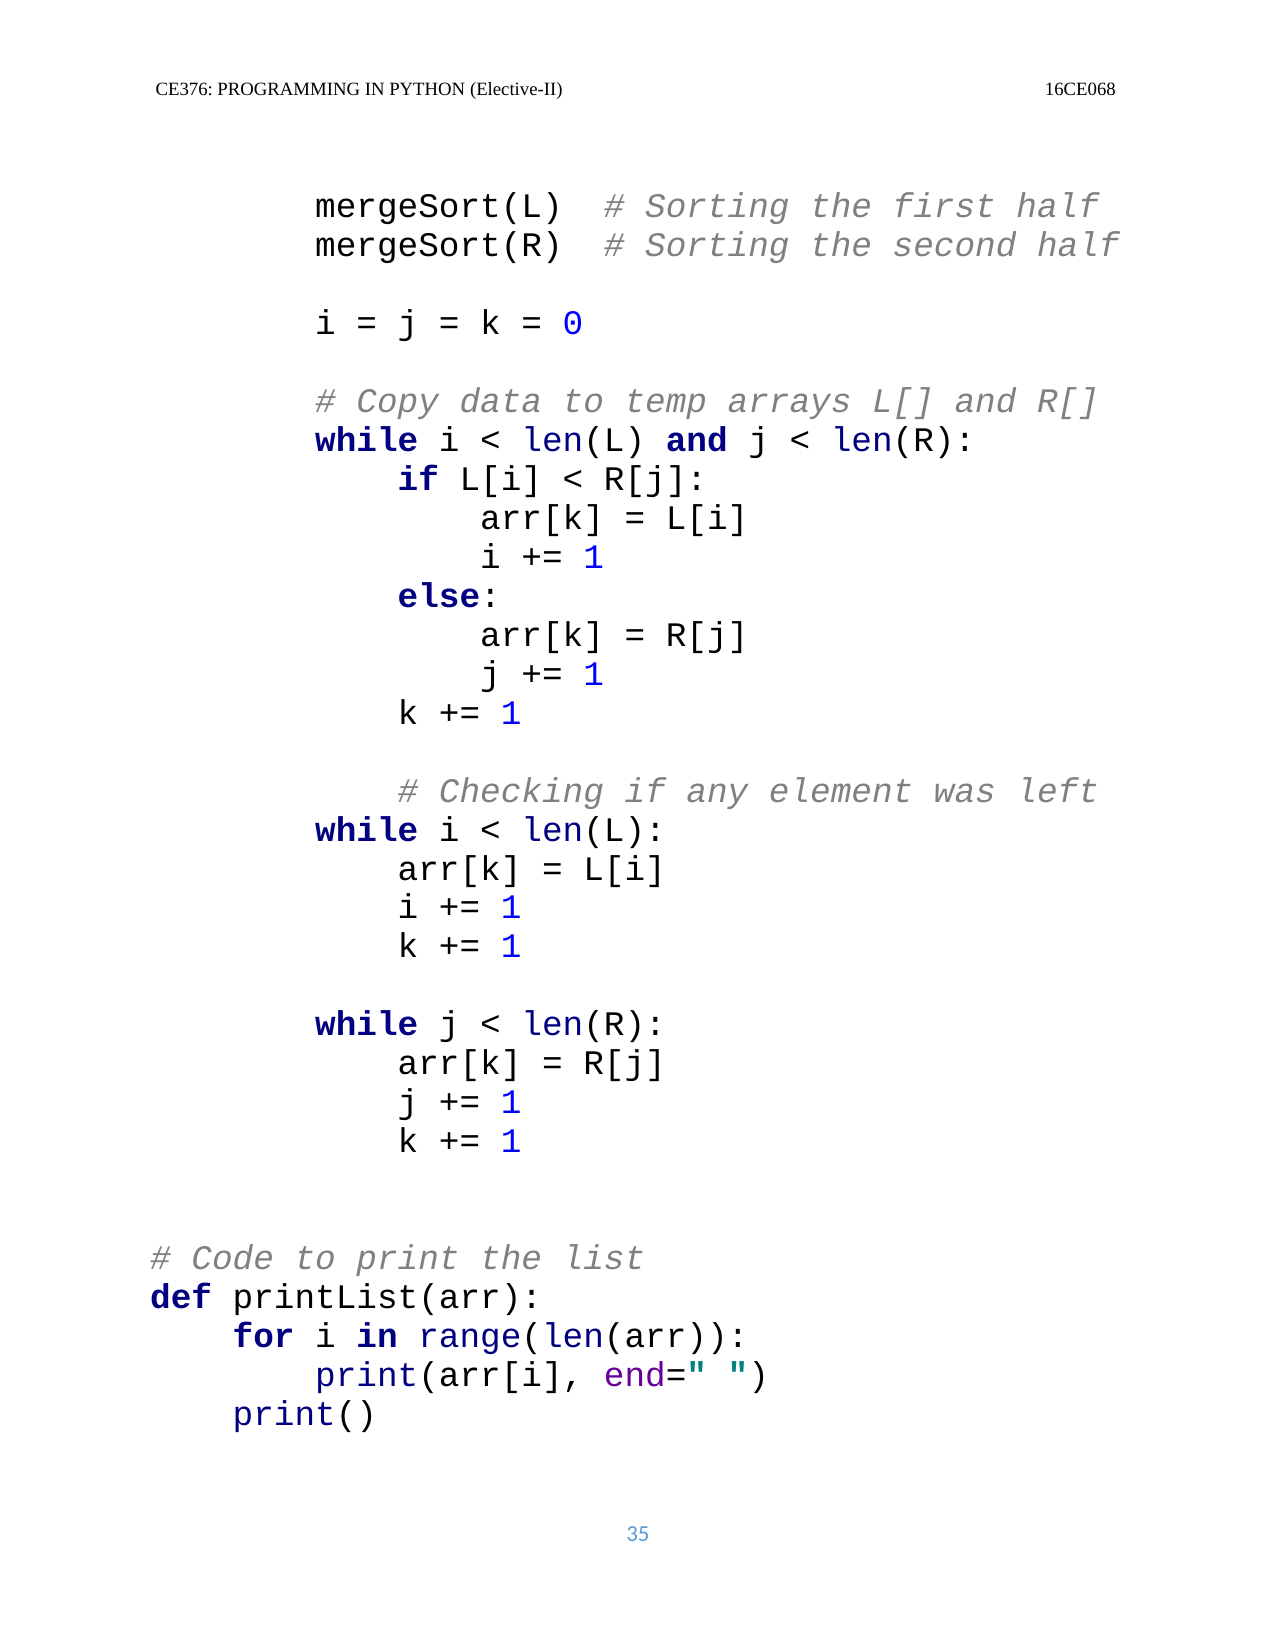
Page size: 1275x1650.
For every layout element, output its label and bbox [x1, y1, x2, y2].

text [150, 150, 1125, 1474]
